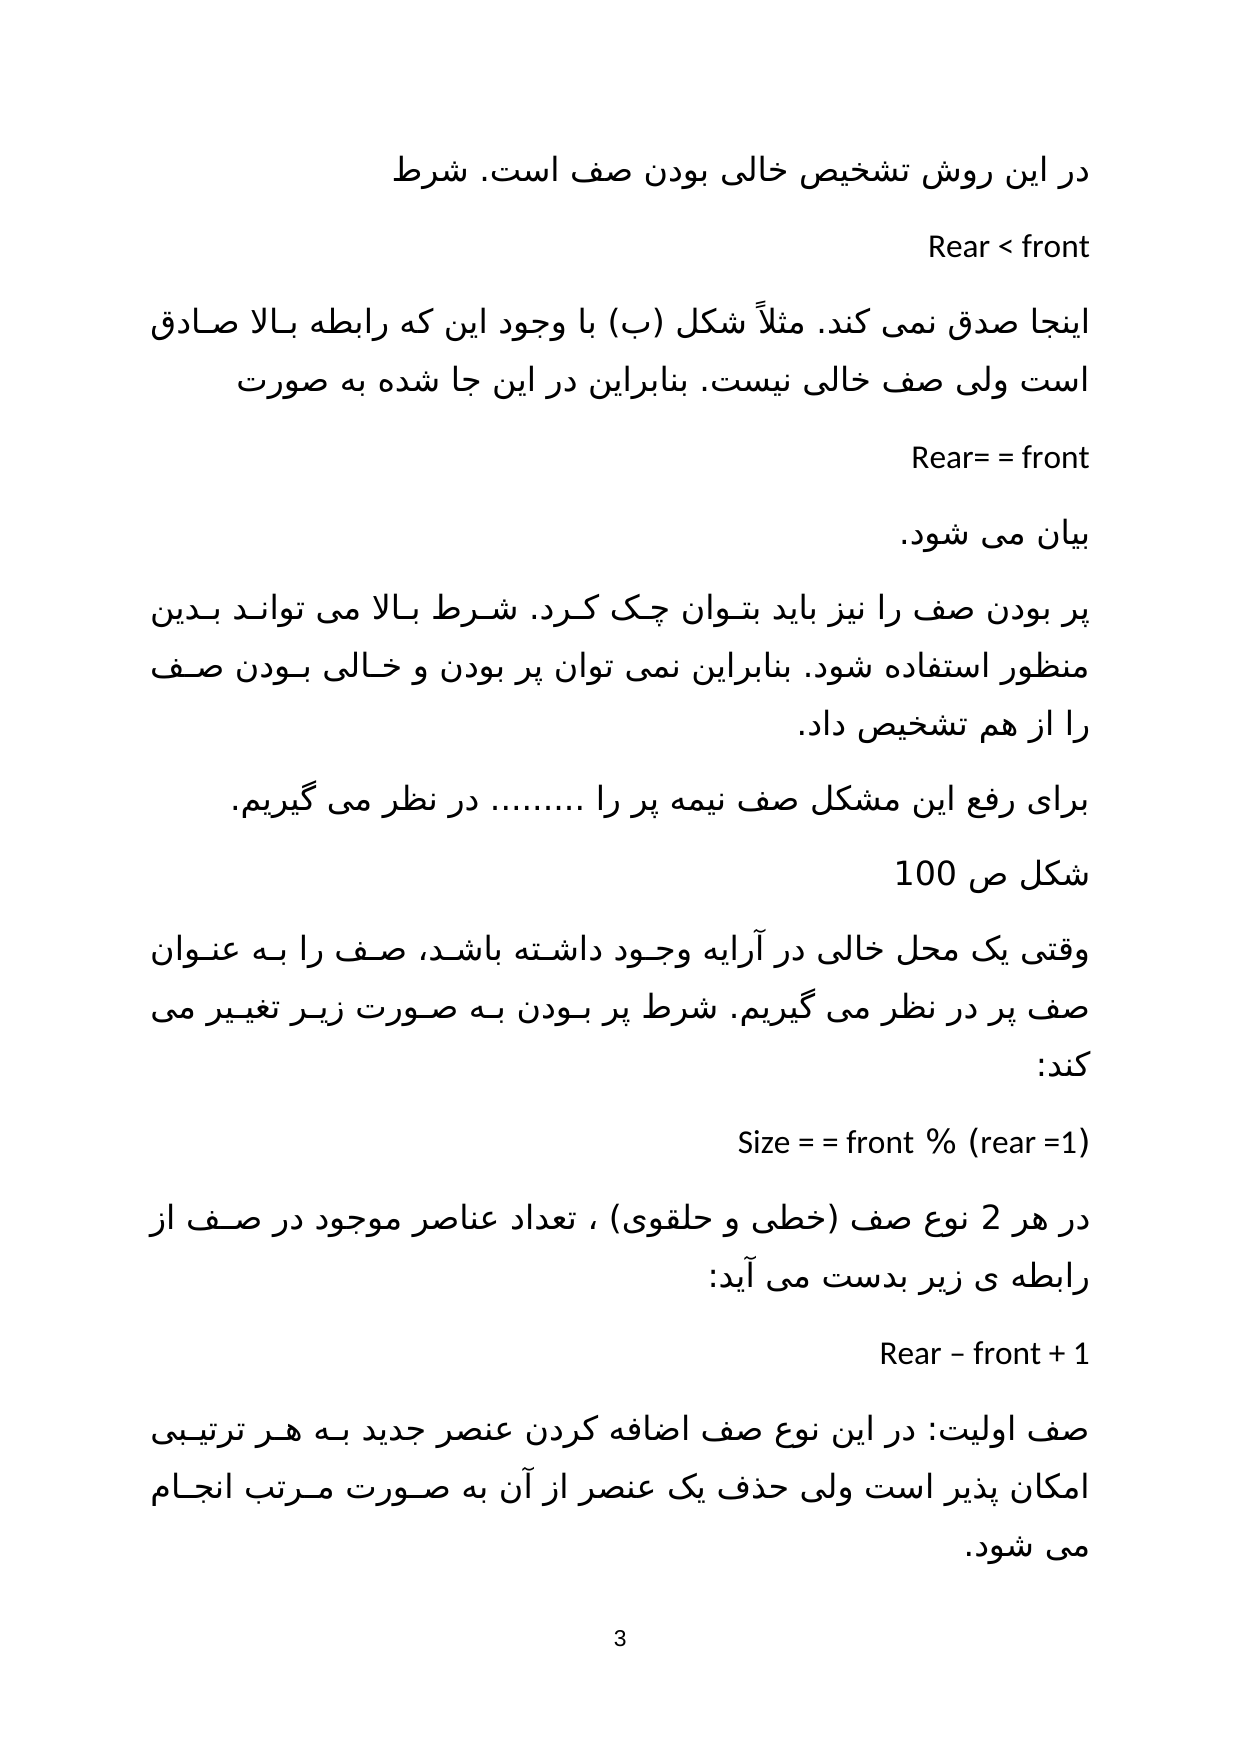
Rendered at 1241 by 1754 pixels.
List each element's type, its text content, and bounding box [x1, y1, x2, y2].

text صف اولیت: در این نوع صف اضافه کردن عنصر جدید به هر ترتیبی امکان پذیر است ولی حذف یک عنصر از آن به صورت مرتب انجام می شود. [150, 1409, 1090, 1565]
text در این روش تشخیص خالی بودن صف است. شرط [150, 150, 1090, 189]
text اینجا صدق نمی کند. مثلاً شکل (ب) با وجود این که رابطه بالا صادق است ولی صف خالی نیست. بنابراین در این جا شده به صورت [150, 303, 1090, 400]
text شکل ص 100 [150, 854, 1090, 893]
text در هر 2 نوع صف (خطی و حلقوی) ، تعداد عناصر موجود در صف از رابطه ی زیر بدست می آید: [150, 1198, 1090, 1296]
text (rear =1) % Size = = front [150, 1121, 1090, 1162]
text Rear= = front [150, 436, 1090, 476]
text پر بودن صف را نیز باید بتوان چک کرد. شرط بالا می تواند بدین منظور استفاده شود. بنابراین نمی توان پر بودن و خالی بودن صف را از هم تشخیص داد. [150, 588, 1090, 744]
text برای رفع این مشکل صف نیمه پر را ......... در نظر می گیریم. [150, 780, 1090, 818]
text Rear < front [150, 225, 1090, 266]
text بیان می شود. [150, 513, 1090, 552]
text Rear – front + 1 [150, 1332, 1090, 1372]
text وقتی یک محل خالی در آرایه وجود داشته باشد، صف را به عنوان صف پر در نظر می گیریم. شرط پر بودن به صورت زیر تغییر می کند: [150, 929, 1090, 1085]
